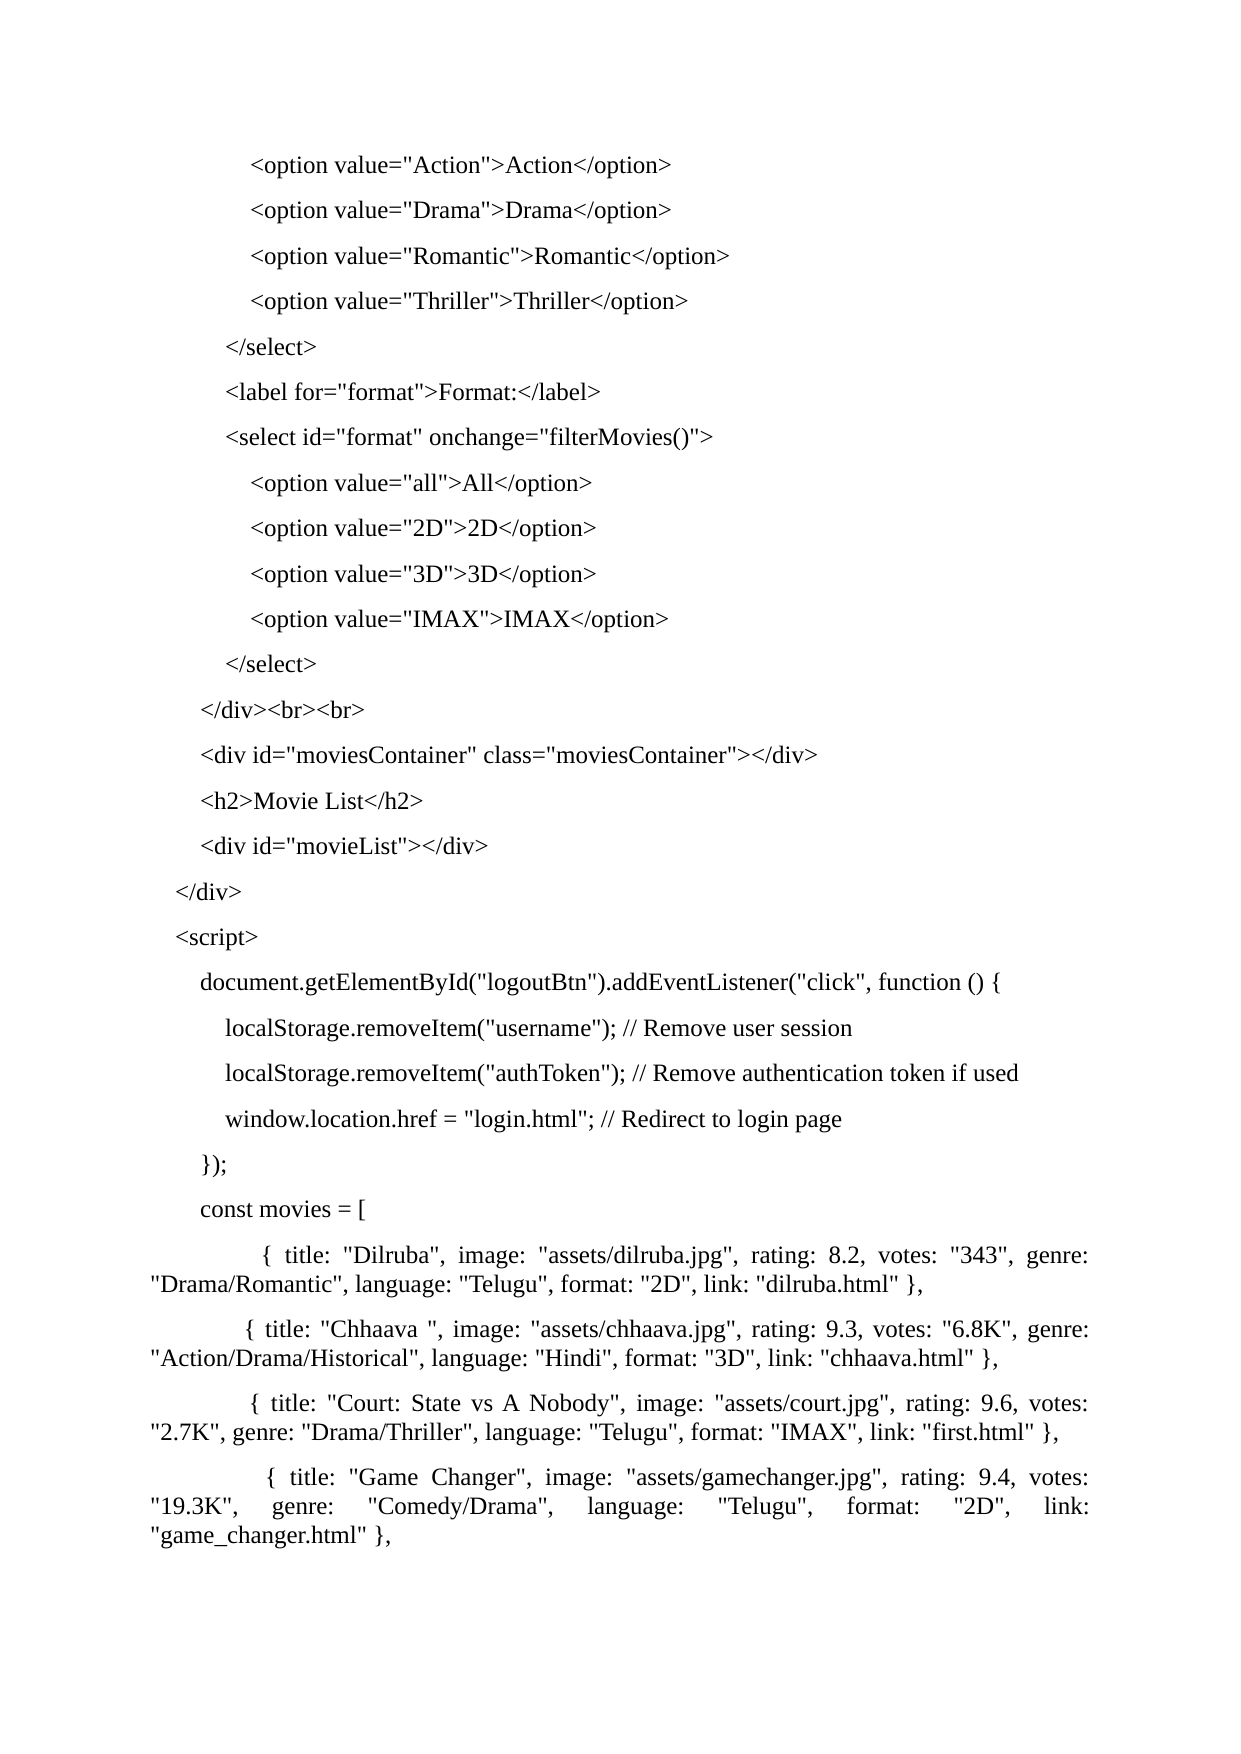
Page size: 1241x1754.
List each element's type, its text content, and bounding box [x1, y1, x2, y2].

text <option value="Thriller">Thriller</option> [150, 286, 1090, 315]
text </div> [150, 877, 1090, 905]
text }); [150, 1149, 1090, 1178]
text <select id="format" onchange="filterMovies()"> [150, 422, 1090, 451]
text </select> [150, 649, 1090, 678]
text <div id="movieList"></div> [150, 831, 1090, 860]
text localStorage.removeItem("username"); // Remove user session [150, 1013, 1090, 1042]
text <option value="Drama">Drama</option> [150, 195, 1090, 224]
text <label for="format">Format:</label> [150, 377, 1090, 406]
text </div><br><br> [150, 695, 1090, 724]
text <h2>Movie List</h2> [150, 786, 1090, 814]
text localStorage.removeItem("authToken"); // Remove authentication token if used [150, 1058, 1090, 1087]
text { title: "Game Changer", image: "assets/gamechanger.jpg", rating: 9.4, votes: "19.3K", genre: "Comedy/Drama", language: "Telugu", format: "2D", link: "game_changer.html" }, [150, 1462, 1090, 1549]
text <option value="IMAX">IMAX</option> [150, 604, 1090, 633]
text <option value="Romantic">Romantic</option> [150, 241, 1090, 269]
text document.getElementById("logoutBtn").addEventListener("click", function () { [150, 967, 1090, 996]
text window.location.href = "login.html"; // Redirect to login page [150, 1104, 1090, 1132]
text <div id="moviesContainer" class="moviesContainer"></div> [150, 740, 1090, 769]
text const movies = [ [150, 1194, 1090, 1223]
text <option value="Action">Action</option> [150, 150, 1090, 179]
text </select> [150, 332, 1090, 360]
text <script> [150, 922, 1090, 951]
text <option value="3D">3D</option> [150, 559, 1090, 587]
text { title: "Dilruba", image: "assets/dilruba.jpg", rating: 8.2, votes: "343", genre: "Drama/Romantic", language: "Telugu", format: "2D", link: "dilruba.html" }, [150, 1240, 1090, 1297]
text <option value="all">All</option> [150, 468, 1090, 497]
text <option value="2D">2D</option> [150, 513, 1090, 542]
text { title: "Chhaava ", image: "assets/chhaava.jpg", rating: 9.3, votes: "6.8K", genre: "Action/Drama/Historical", language: "Hindi", format: "3D", link: "chhaava.html" }, [150, 1314, 1090, 1372]
text { title: "Court: State vs A Nobody", image: "assets/court.jpg", rating: 9.6, votes: "2.7K", genre: "Drama/Thriller", language: "Telugu", format: "IMAX", link: "first.html" }, [150, 1388, 1090, 1446]
